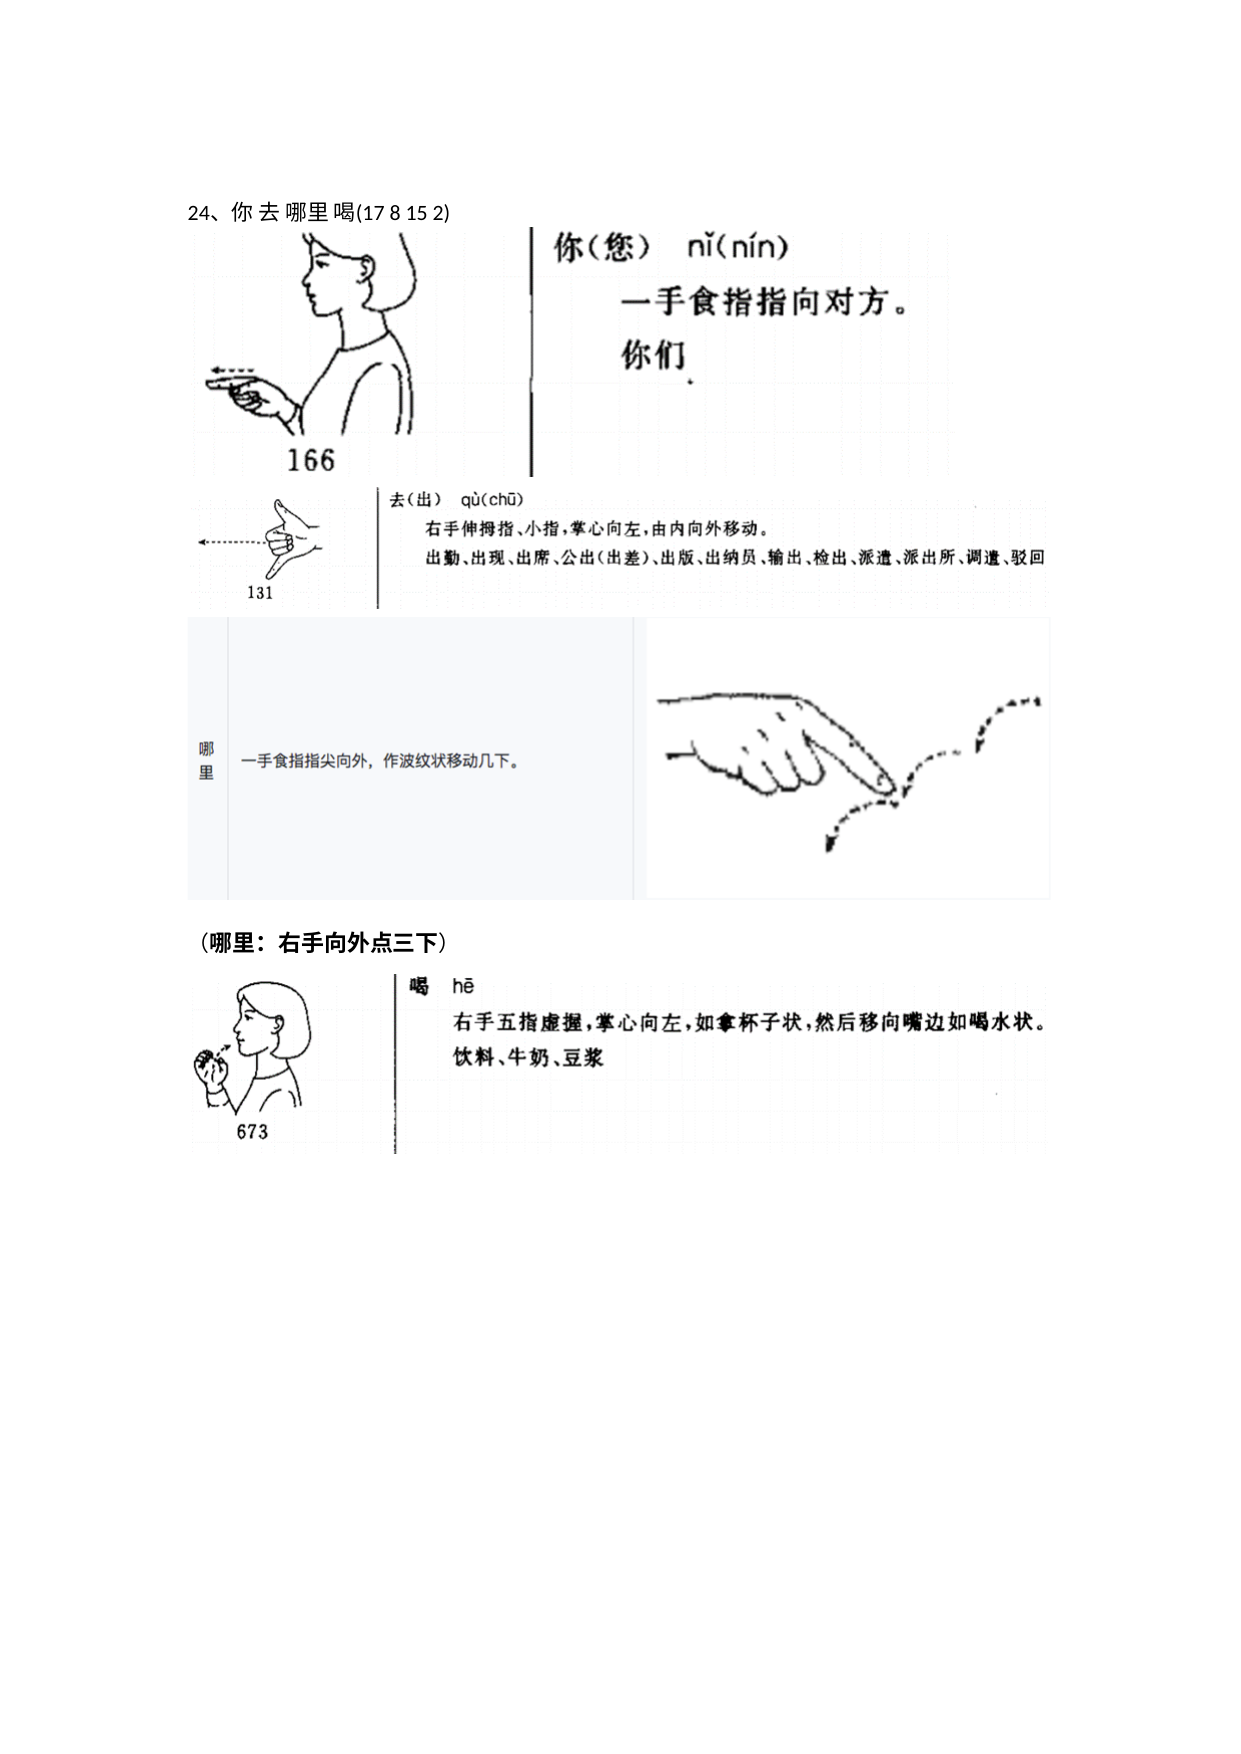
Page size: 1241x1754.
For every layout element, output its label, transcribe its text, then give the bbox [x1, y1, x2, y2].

text （哪里：右手向外点三下） [187, 909, 1053, 974]
list 你 去 哪里 喝(17 8 15 2) [187, 194, 1053, 227]
picture [187, 487, 1053, 609]
picture [187, 974, 1053, 1154]
picture [187, 617, 1051, 900]
picture [187, 227, 960, 477]
